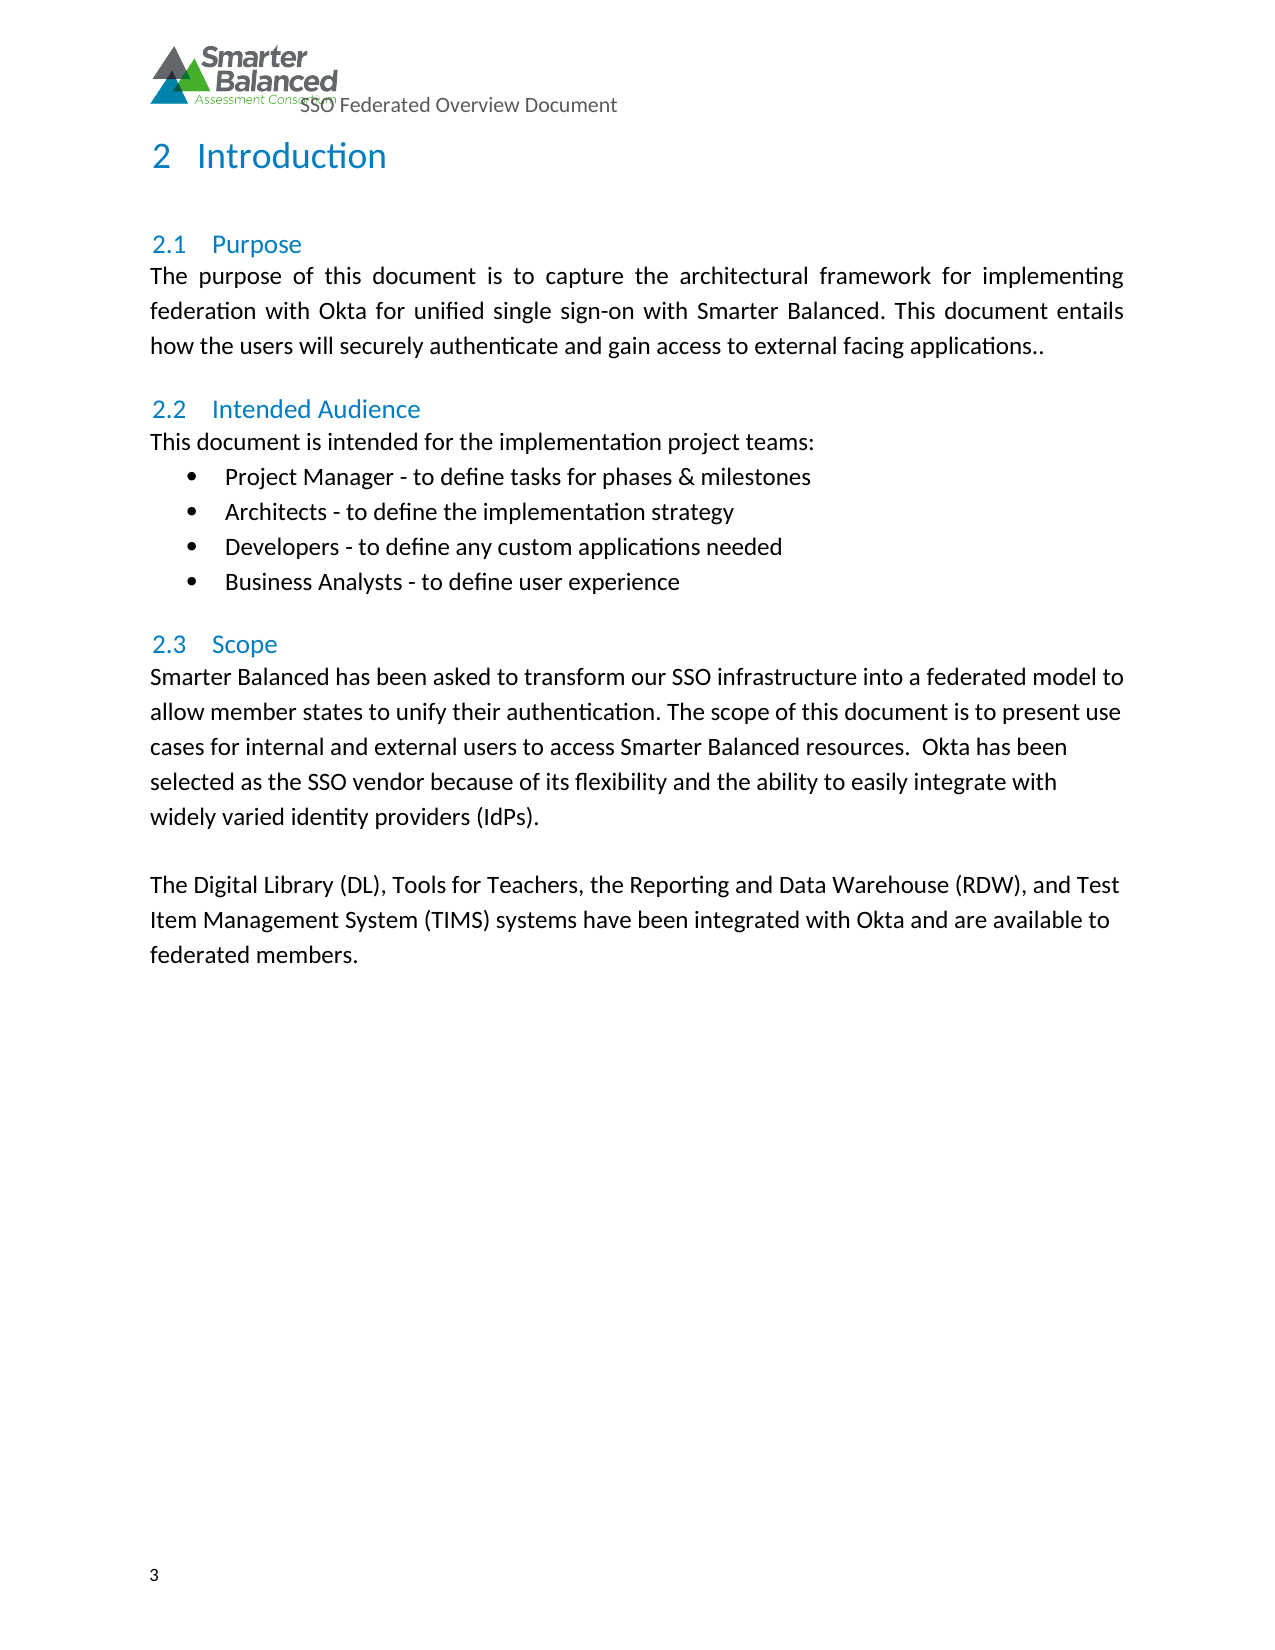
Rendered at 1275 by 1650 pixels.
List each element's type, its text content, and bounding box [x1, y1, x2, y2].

text This document is intended for the implementation project teams: [150, 426, 1125, 456]
text Business Analysts - to define user experience [187, 566, 1125, 596]
text Developers - to define any custom applications needed [187, 531, 1125, 561]
text The purpose of this document is to capture the architectural framework for implementing federation with Okta for unified single sign-on with Smarter Balanced. This document entails how the users will securely authenticate and gain access to external facing applications.. [150, 261, 1125, 361]
text Architects - to define the implementation strategy [187, 496, 1125, 526]
text Smarter Balanced has been asked to transform our SSO infrastructure into a federated model to allow member states to unify their authentication. The scope of this document is to present use cases for internal and external users to access Smarter Balanced resources. Okta has been selected as the SSO vendor because of its flexibility and the ability to easily integrate with widely varied identity providers (IdPs). The Digital Library (DL), Tools for Teachers, the Reporting and Data Warehouse (RDW), and Test Item Management System (TIMS) systems have been integrated with Okta and are available to federated members. [150, 661, 1125, 969]
subtitle Intended Audience [152, 393, 1125, 426]
text Project Manager - to define tasks for phases & milestones [187, 461, 1125, 491]
picture [323, 99, 332, 104]
subtitle Introduction [152, 132, 1125, 177]
picture [150, 44, 338, 104]
subtitle Purpose [152, 227, 1125, 261]
subtitle Scope [152, 628, 1125, 661]
